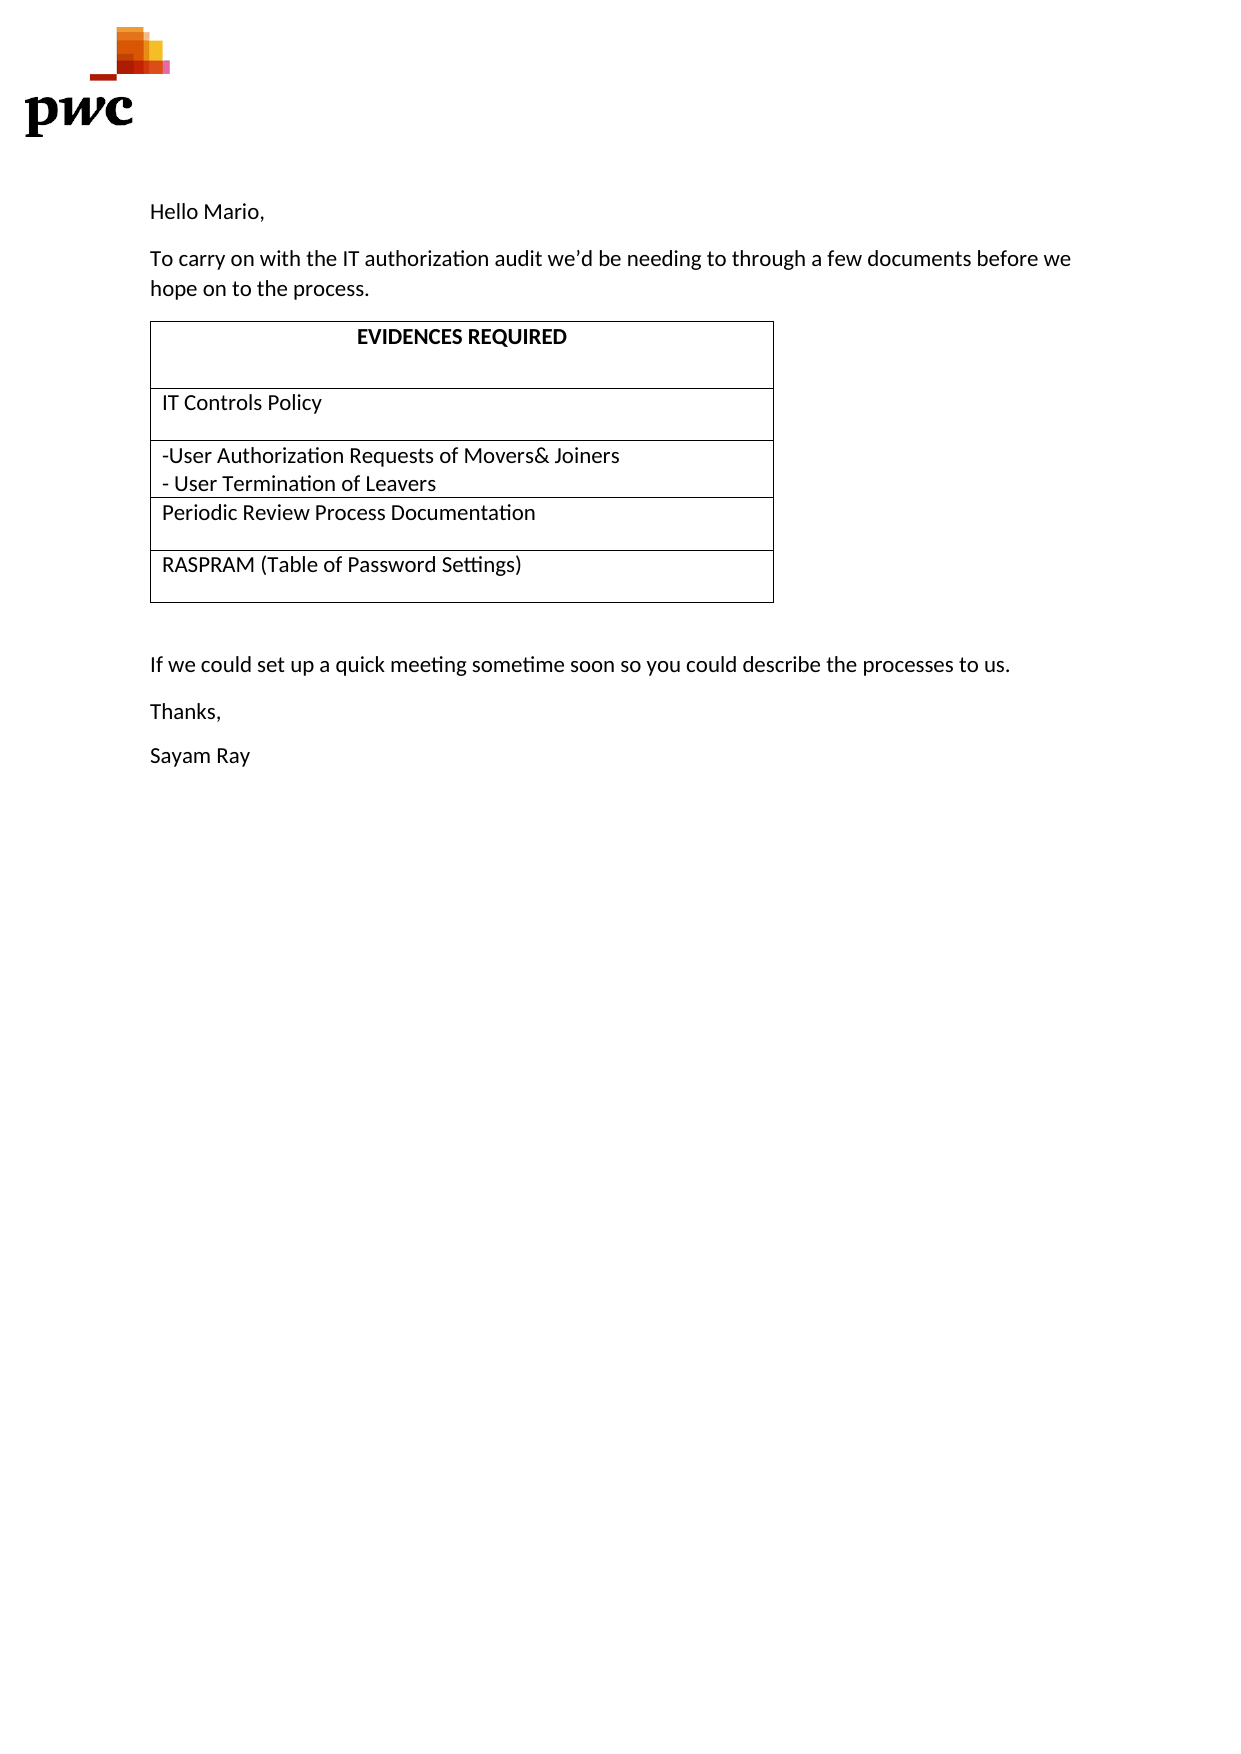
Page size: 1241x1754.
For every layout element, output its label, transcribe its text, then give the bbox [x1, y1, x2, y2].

table_cell IT Controls Policy [151, 389, 773, 440]
table_cell Periodic Review Process Documentation [151, 498, 773, 549]
table_cell -User Authorization Requests of Movers& Joiners - User Termination of Leavers [151, 441, 773, 497]
text Hello Mario, [150, 197, 1090, 225]
text Thanks, [150, 697, 1090, 725]
text If we could set up a quick meeting sometime soon so you could describe the processes to us. [150, 650, 1090, 678]
table_header EVIDENCES REQUIRED [151, 322, 773, 387]
picture [5, 7, 195, 177]
text To carry on with the IT authorization audit we’d be needing to through a few documents before we hope on to the process. [150, 244, 1090, 302]
text Sayam Ray [150, 741, 1090, 769]
table_cell RASPRAM (Table of Password Settings) [151, 551, 773, 602]
